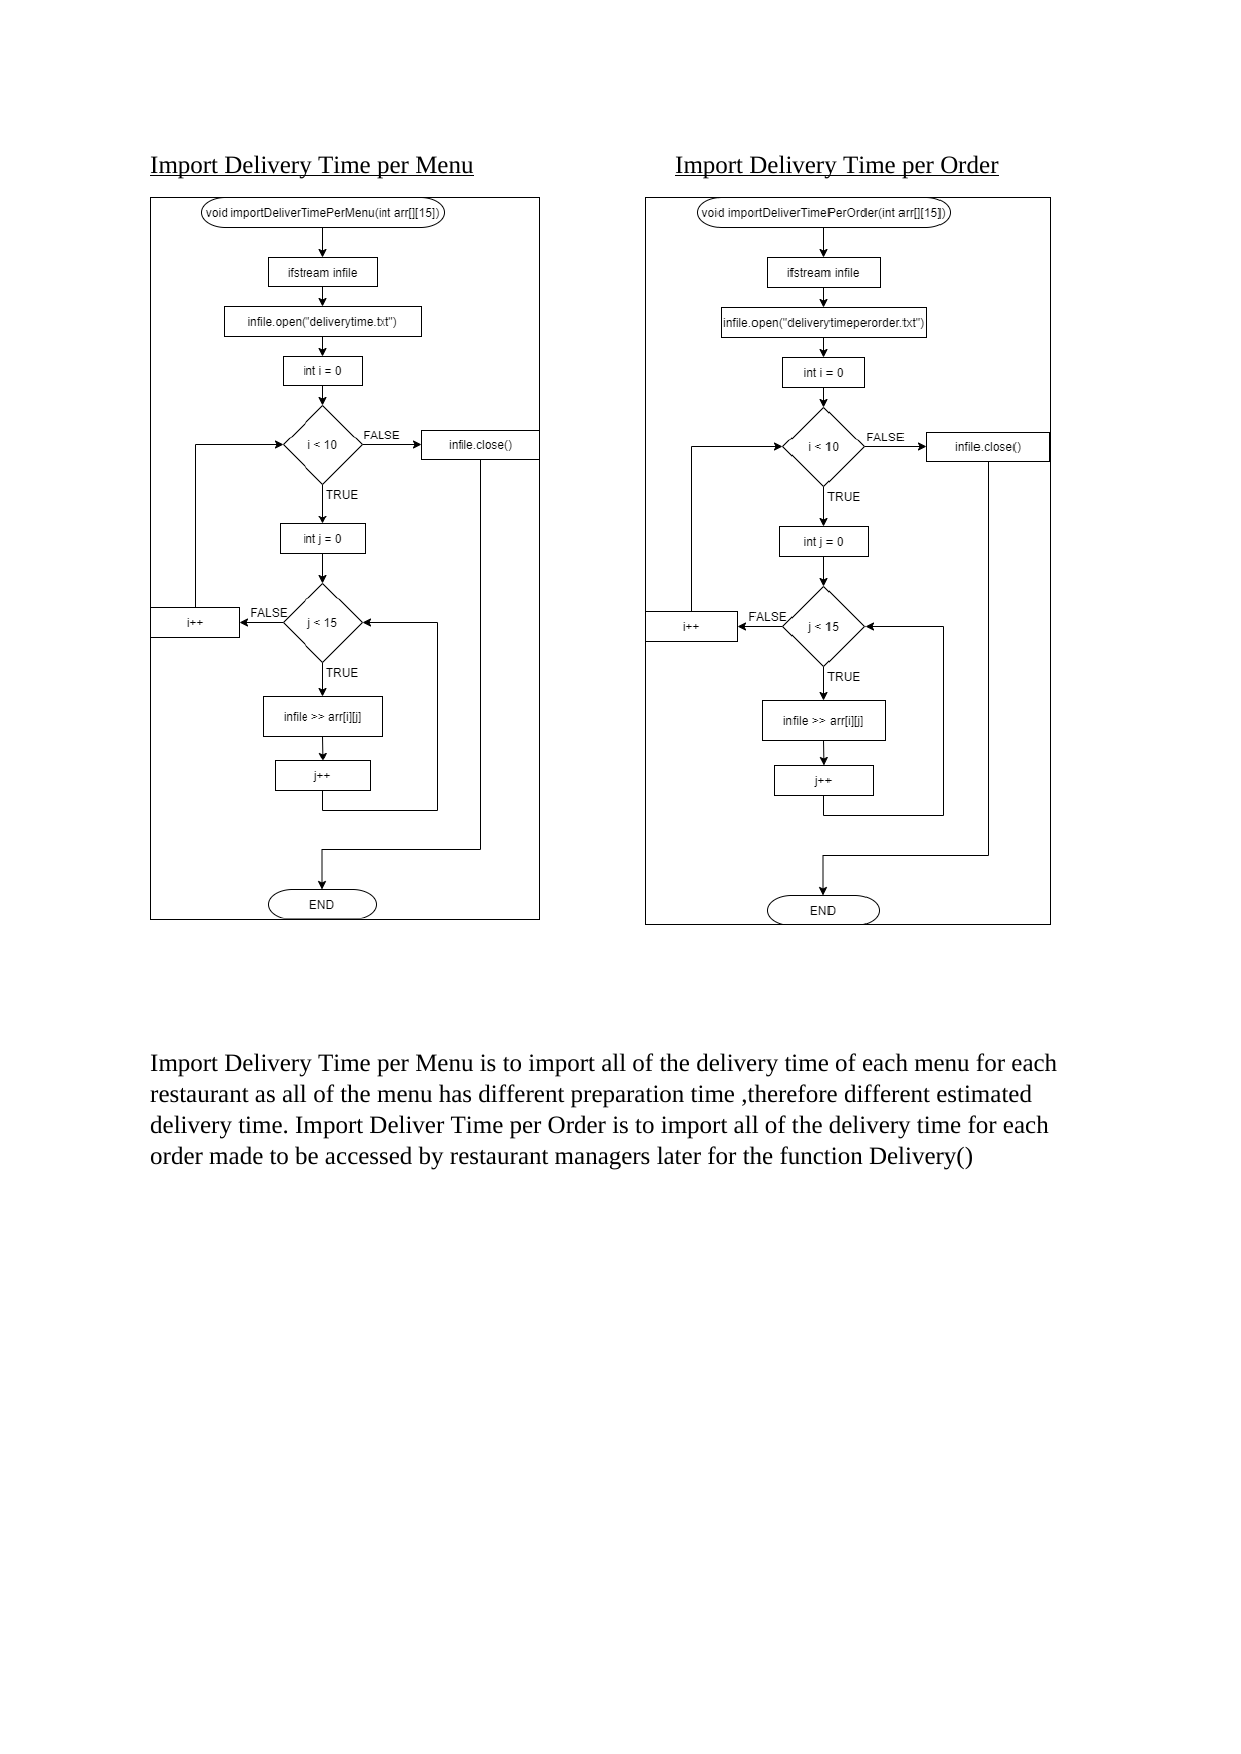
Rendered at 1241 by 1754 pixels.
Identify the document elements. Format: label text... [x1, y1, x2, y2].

text Import Delivery Time per Menu Import Delivery Time per Order [150, 150, 1090, 179]
picture [151, 198, 539, 919]
text Import Delivery Time per Menu is to import all of the delivery time of each menu for each restaurant as all of the menu has different preparation time ,therefore different estimated delivery time. Import Deliver Time per Order is to import all of the delivery time for each order made to be accessed by restaurant managers later for the function Delivery() [150, 1048, 1090, 1169]
picture [646, 198, 1050, 924]
